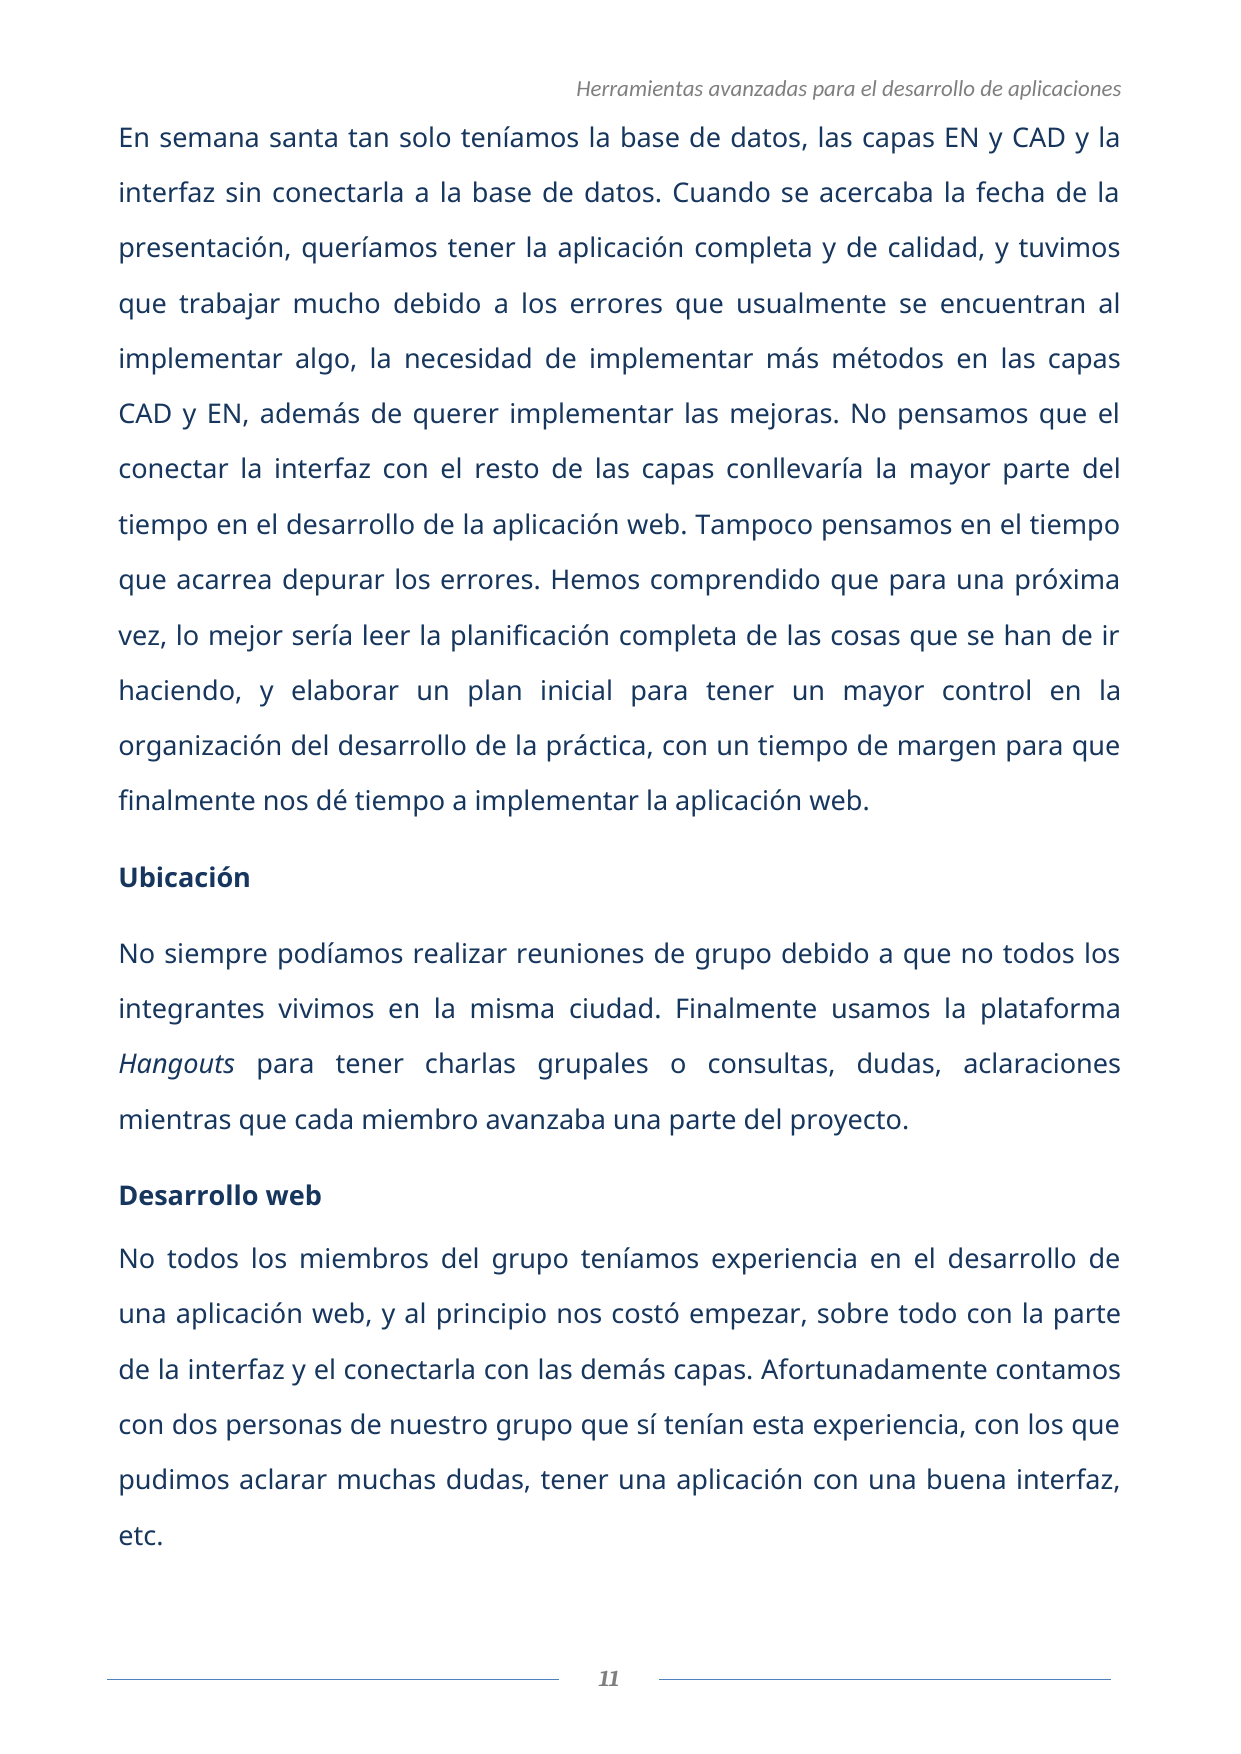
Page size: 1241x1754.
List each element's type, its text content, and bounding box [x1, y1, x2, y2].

text Desarrollo web [118, 1176, 1122, 1213]
text En semana santa tan solo teníamos la base de datos, las capas EN y CAD y la interfaz sin conectarla a la base de datos. Cuando se acercaba la fecha de la presentación, queríamos tener la aplicación completa y de calidad, y tuvimos que trabajar mucho debido a los errores que usualmente se encuentran al implementar algo, la necesidad de implementar más métodos en las capas CAD y EN, además de querer implementar las mejoras. No pensamos que el conectar la interfaz con el resto de las capas conllevaría la mayor parte del tiempo en el desarrollo de la aplicación web. Tampoco pensamos en el tiempo que acarrea depurar los errores. Hemos comprendido que para una próxima vez, lo mejor sería leer la planificación completa de las cosas que se han de ir haciendo, y elaborar un plan inicial para tener un mayor control en la organización del desarrollo de la práctica, con un tiempo de margen para que finalmente nos dé tiempo a implementar la aplicación web. [118, 118, 1122, 819]
text Ubicación [118, 858, 1122, 895]
text No todos los miembros del grupo teníamos experiencia en el desarrollo de una aplicación web, y al principio nos costó empezar, sobre todo con la parte de la interfaz y el conectarla con las demás capas. Afortunadamente contamos con dos personas de nuestro grupo que sí tenían esta experiencia, con los que pudimos aclarar muchas dudas, tener una aplicación con una buena interfaz, etc. [118, 1239, 1122, 1553]
text No siempre podíamos realizar reuniones de grupo debido a que no todos los integrantes vivimos en la misma ciudad. Finalmente usamos la plataforma Hangouts para tener charlas grupales o consultas, dudas, aclaraciones mientras que cada miembro avanzaba una parte del proyecto. [118, 934, 1122, 1137]
